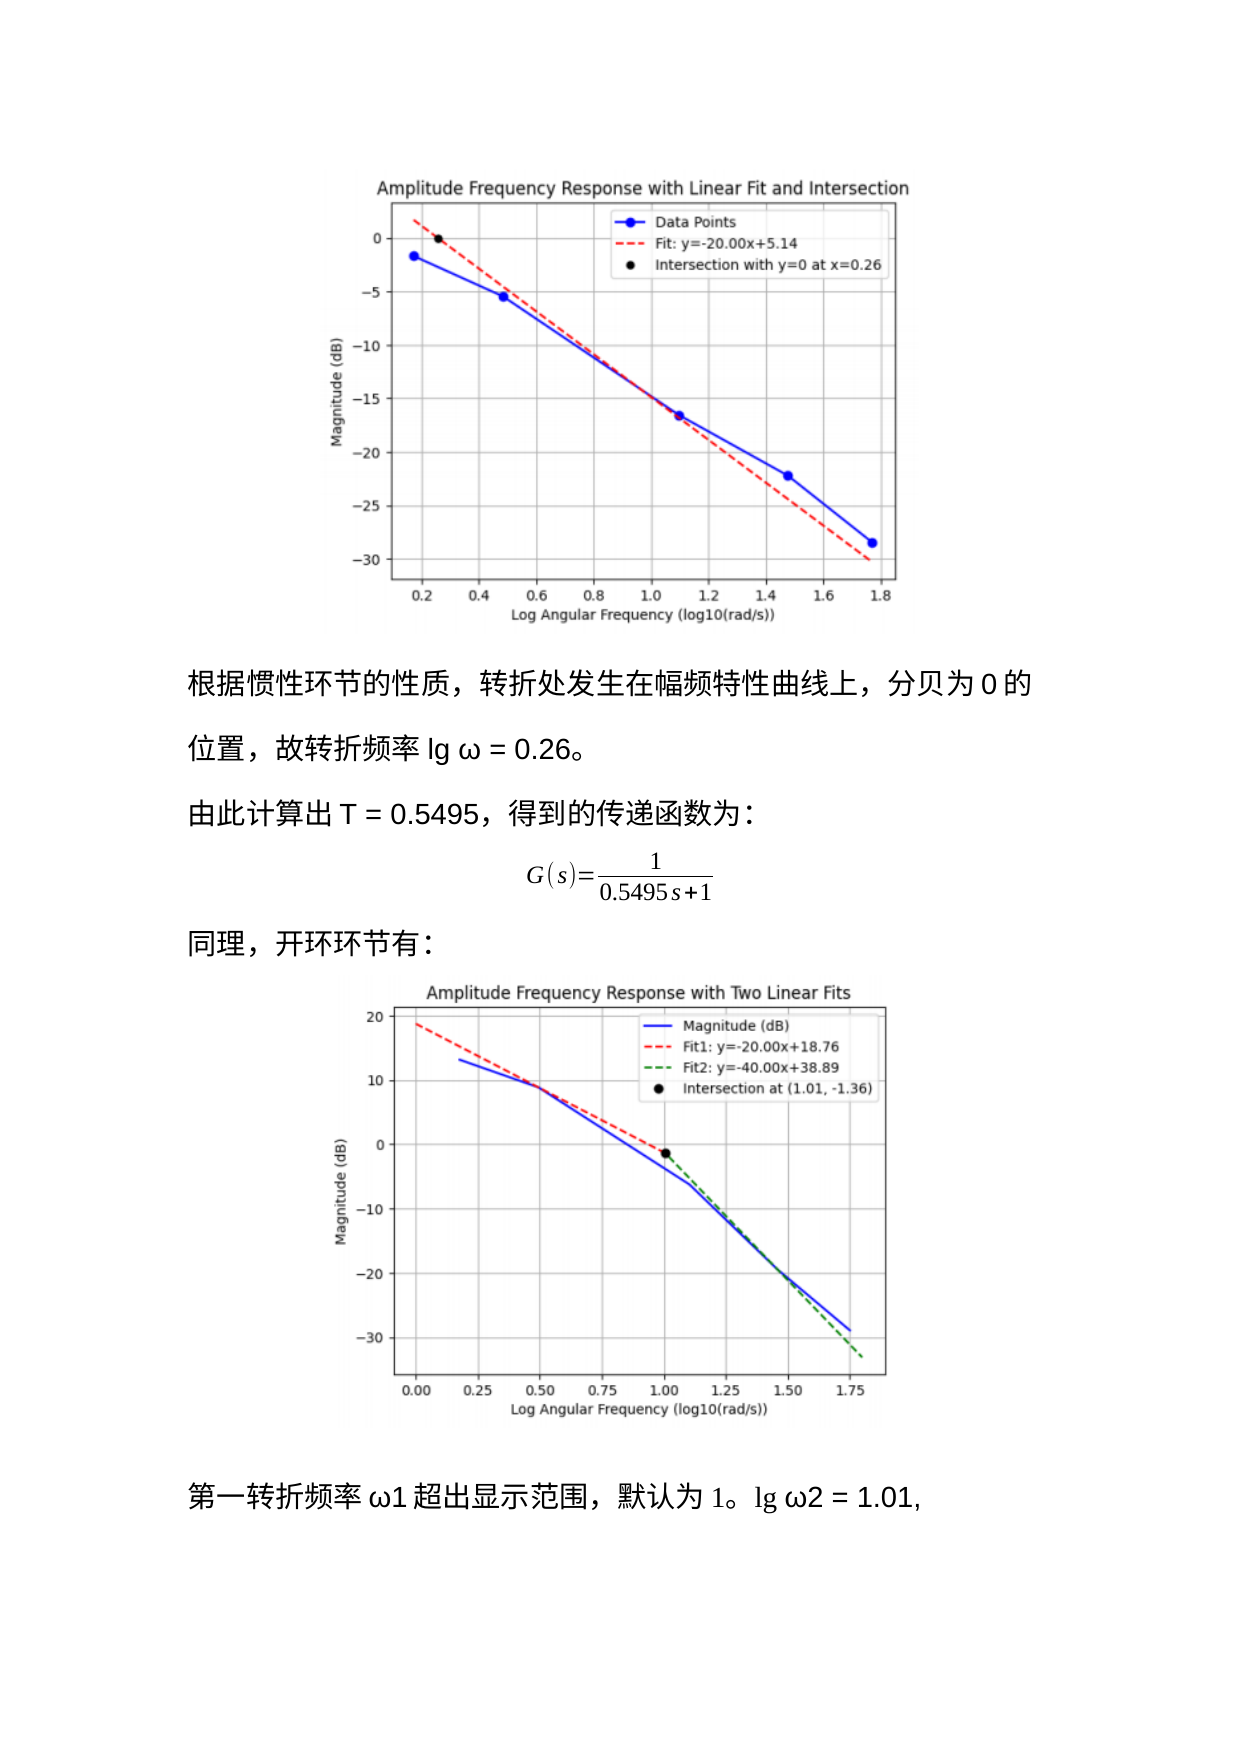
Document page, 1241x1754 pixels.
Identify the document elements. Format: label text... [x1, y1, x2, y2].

picture [308, 974, 932, 1436]
picture [300, 162, 940, 645]
list 第一转折频率ω1超出显示范围，默认为1。lg ω2 = 1.01, [187, 1462, 1053, 1527]
list 同理，开环环节有： [187, 909, 1053, 974]
list 由此计算出T = 0.5495，得到的传递函数为： [187, 779, 1053, 844]
list 根据惯性环节的性质，转折处发生在幅频特性曲线上，分贝为0的位置，故转折频率 lg ω = 0.26。 [187, 649, 1053, 779]
